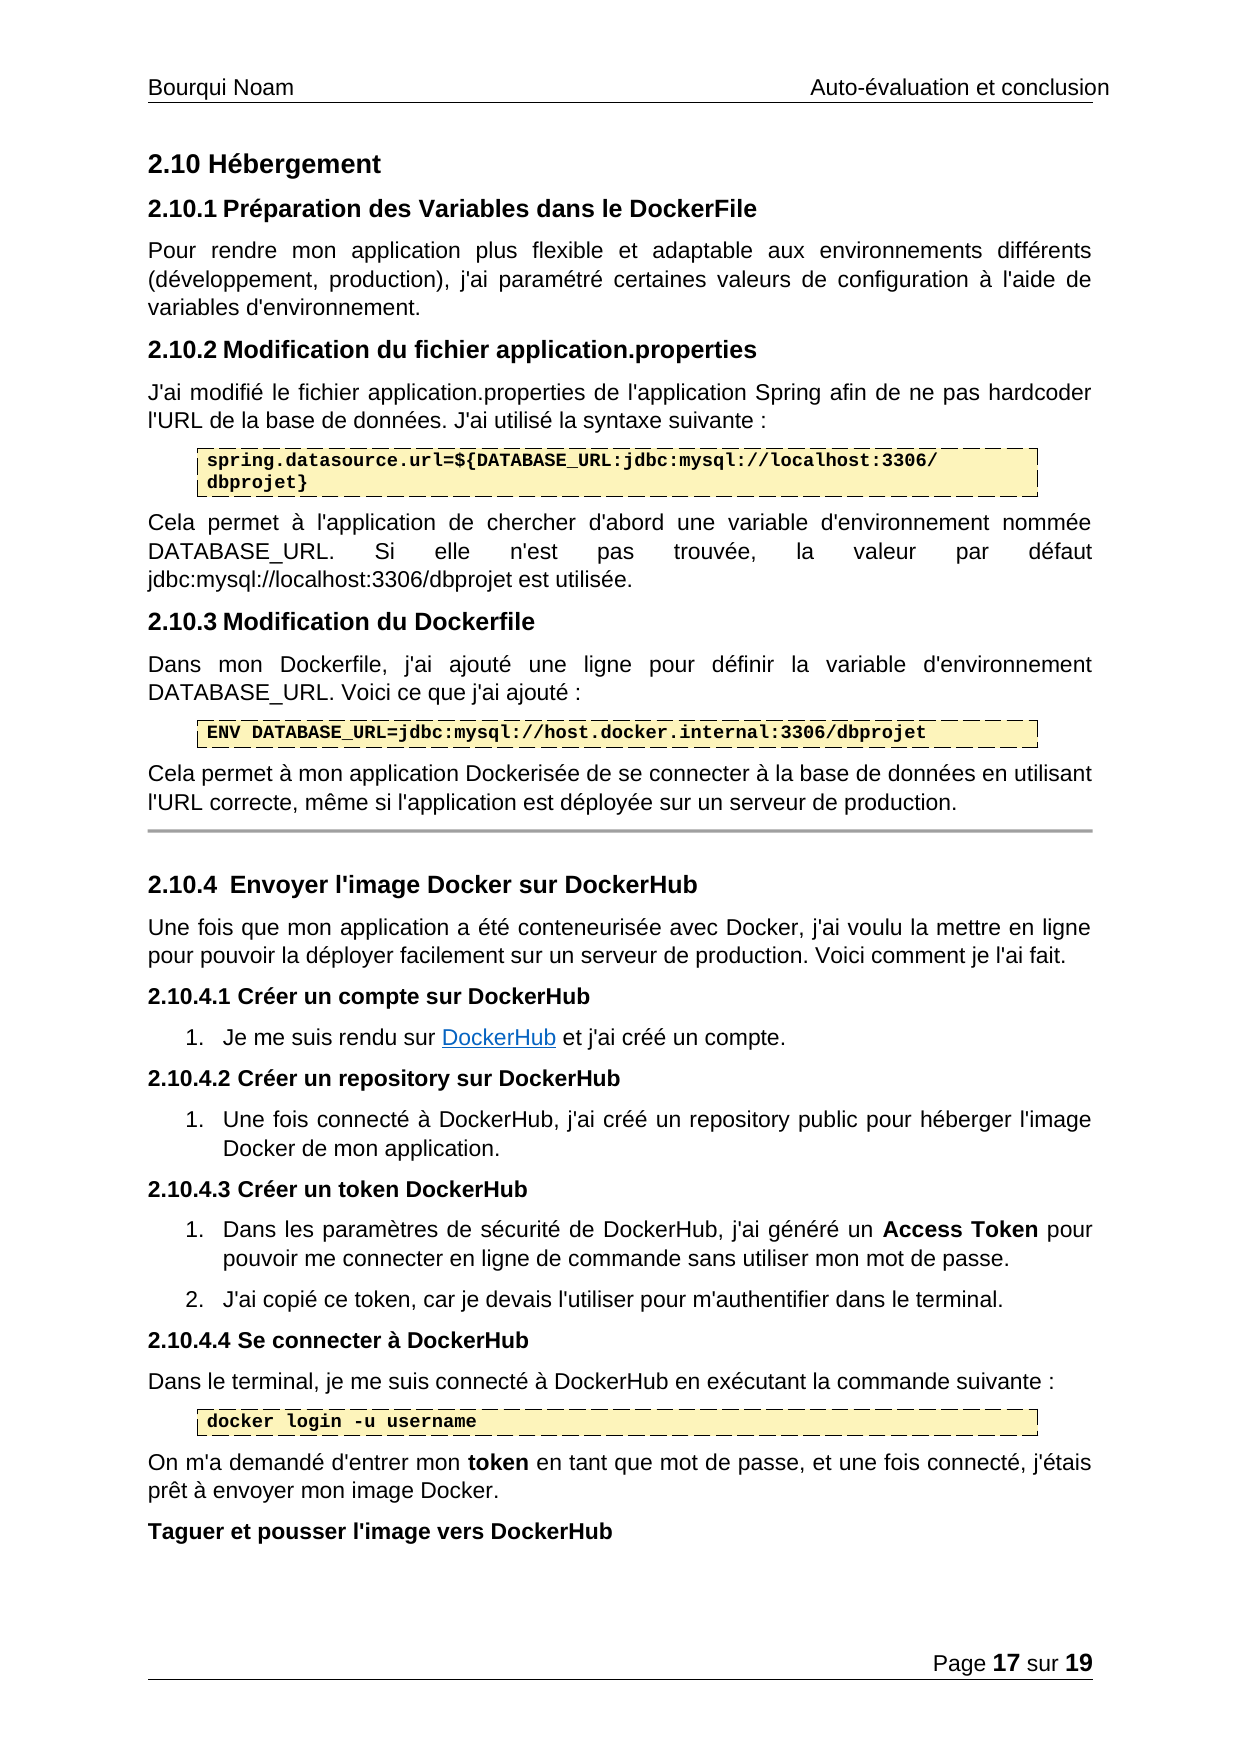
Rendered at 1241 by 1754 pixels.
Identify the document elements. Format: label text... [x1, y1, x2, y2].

text Cela permet à mon application Dockerisée de se connecter à la base de données en utilisant l'URL correcte, même si l'application est déployée sur un serveur de production. [148, 760, 1093, 815]
list Dans les paramètres de sécurité de DockerHub, j'ai généré un Access Token pour pouvoir me connecter en ligne de commande sans utiliser mon mot de passe. [185, 1216, 1093, 1271]
list Je me suis rendu sur DockerHub et j'ai créé un compte. [185, 1024, 1093, 1051]
text spring.datasource.url=${DATABASE_URL:jdbc:mysql://localhost:3306/dbprojet} [197, 448, 1038, 497]
text docker login -u username [197, 1409, 1038, 1436]
text Taguer et pousser l'image vers DockerHub [148, 1518, 1093, 1544]
subtitle Créer un compte sur DockerHub [148, 983, 1093, 1010]
subtitle Créer un token DockerHub [148, 1176, 1093, 1202]
text Dans mon Dockerfile, j'ai ajouté une ligne pour définir la variable d'environnement DATABASE_URL. Voici ce que j'ai ajouté : [148, 651, 1093, 706]
text ENV DATABASE_URL=jdbc:mysql://host.docker.internal:3306/dbprojet [197, 720, 1038, 748]
text Une fois que mon application a été conteneurisée avec Docker, j'ai voulu la mettre en ligne pour pouvoir la déployer facilement sur un serveur de production. Voici comment je l'ai fait. [148, 914, 1093, 969]
subtitle Modification du Dockerfile [148, 607, 1093, 636]
text J'ai modifié le fichier application.properties de l'application Spring afin de ne pas hardcoder l'URL de la base de données. J'ai utilisé la syntaxe suivante : [148, 379, 1093, 433]
subtitle Créer un repository sur DockerHub [148, 1065, 1093, 1092]
list Une fois connecté à DockerHub, j'ai créé un repository public pour héberger l'image Docker de mon application. [185, 1106, 1093, 1161]
subtitle Se connecter à DockerHub [148, 1327, 1093, 1353]
subtitle Hébergement [148, 148, 1093, 179]
text On m'a demandé d'entrer mon token en tant que mot de passe, et une fois connecté, j'étais prêt à envoyer mon image Docker. [148, 1449, 1093, 1503]
text Dans le terminal, je me suis connecté à DockerHub en exécutant la commande suivante : [148, 1368, 1093, 1394]
subtitle Modification du fichier application.properties [148, 335, 1093, 364]
list J'ai copié ce token, car je devais l'utiliser pour m'authentifier dans le terminal. [185, 1286, 1093, 1312]
subtitle Préparation des Variables dans le DockerFile [148, 194, 1093, 223]
text Pour rendre mon application plus flexible et adaptable aux environnements différents (développement, production), j'ai paramétré certaines valeurs de configuration à l'aide de variables d'environnement. [148, 237, 1093, 321]
text Cela permet à l'application de chercher d'abord une variable d'environnement nommée DATABASE_URL. Si elle n'est pas trouvée, la valeur par défaut jdbc:mysql://localhost:3306/dbprojet est utilisée. [148, 509, 1093, 593]
subtitle Envoyer l'image Docker sur DockerHub [148, 870, 1093, 899]
